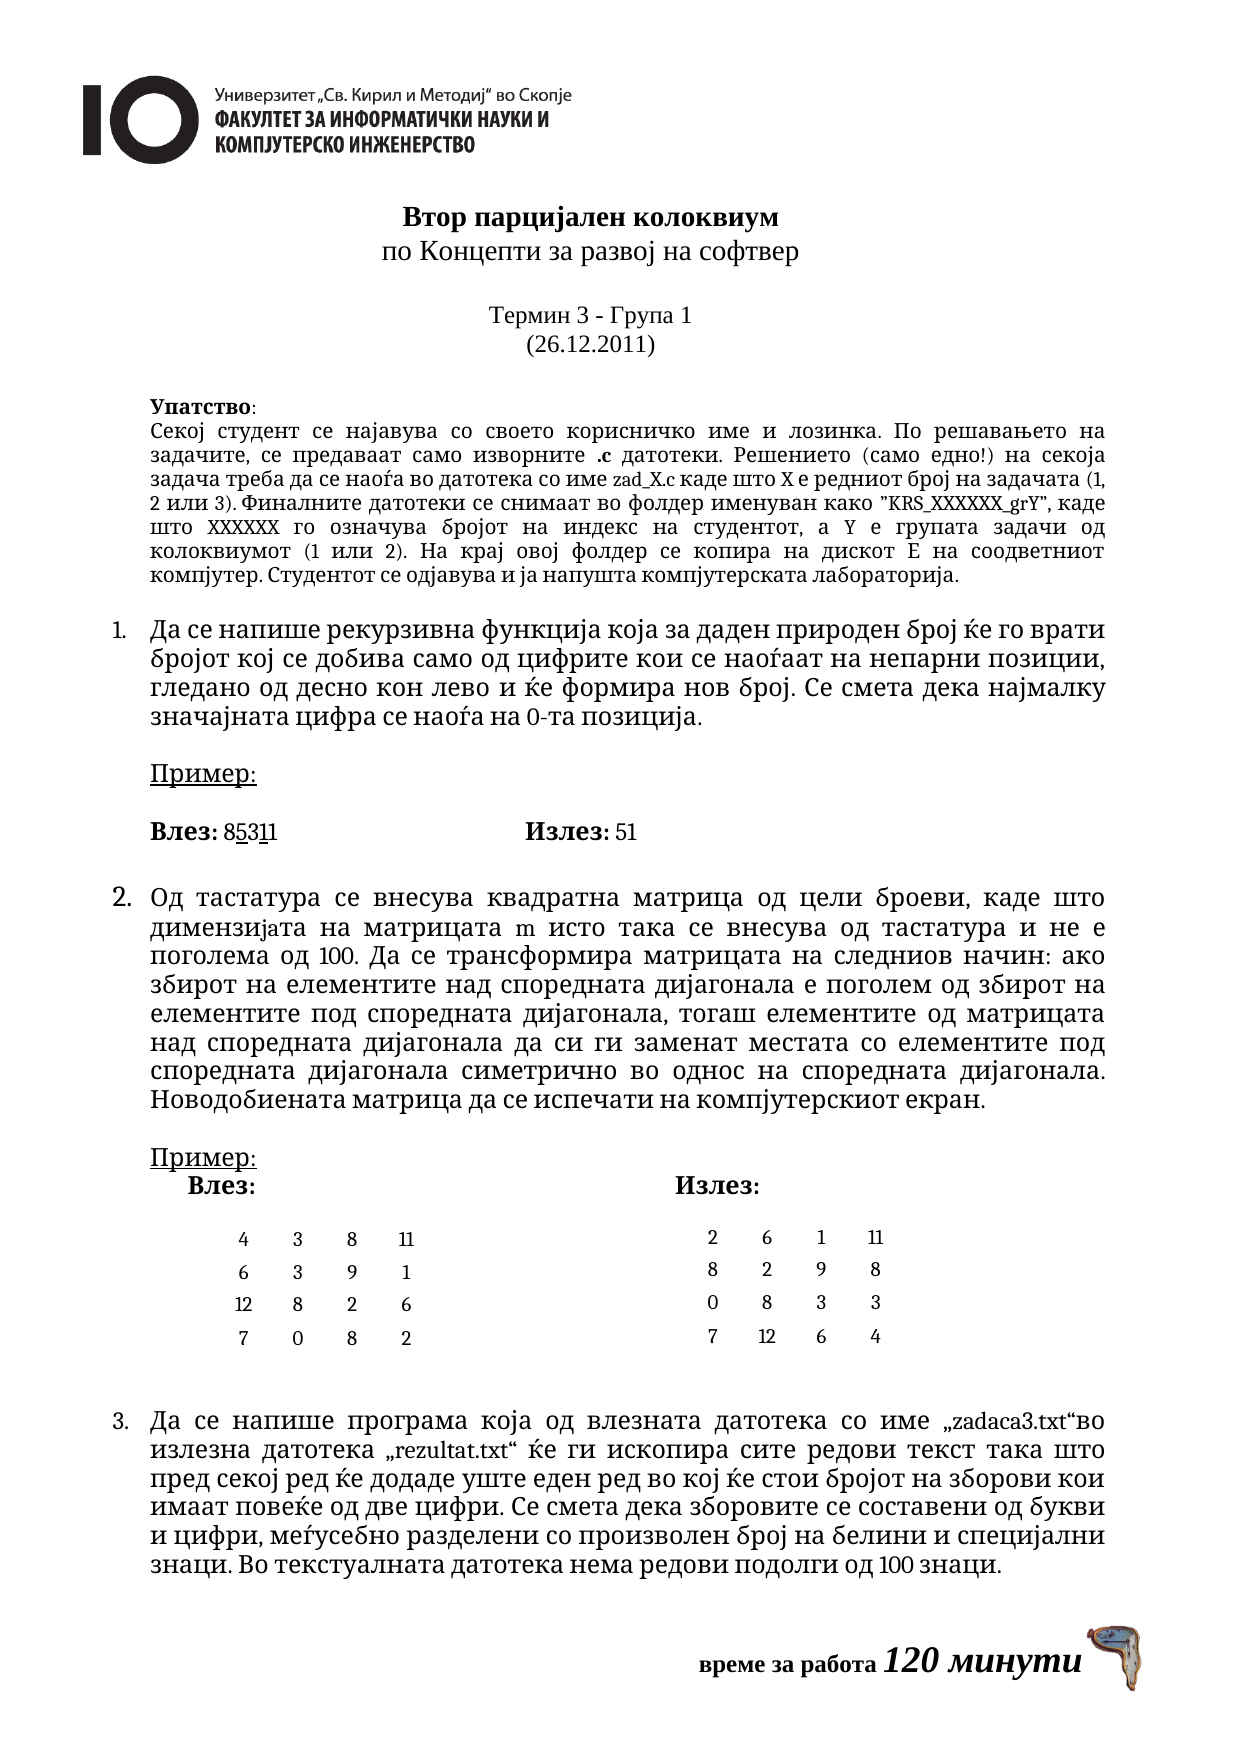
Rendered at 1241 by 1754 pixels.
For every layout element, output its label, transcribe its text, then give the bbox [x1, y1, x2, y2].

table_cell 8 [686, 1254, 740, 1286]
table_header 1 [794, 1221, 848, 1254]
picture [1086, 1615, 1147, 1695]
text (26.12.2011) [75, 329, 1106, 357]
text Влез: 85311 Излез: 51 [150, 818, 1106, 846]
table_header 3 [271, 1224, 325, 1256]
table_cell 0 [686, 1286, 740, 1319]
text по Концепти за развој на софтвер [75, 233, 1106, 266]
table_cell 0 [271, 1321, 325, 1356]
table_header 4 [216, 1224, 271, 1256]
table_cell 6 [379, 1288, 433, 1321]
table_header 11 [379, 1224, 433, 1256]
table_header 11 [848, 1221, 903, 1254]
table_cell 12 [216, 1288, 271, 1321]
picture [75, 73, 574, 166]
table_cell 8 [848, 1254, 903, 1286]
text Секој студент се најавува со своето корисничко име и лозинка. По решавањето на задачите, се предаваат само изворните .c датотеки. Решението (само едно!) на секоја задача треба да се наоѓа во датотека со име zad_X.c каде што X е редниот број на задачата (1, 2 или 3). Финалните датотеки се снимаат во фолдер именуван како ”KRS_XXXXXX_grY”, каде што XXXXXX го означува бројот на индекс на студентот, а Y е групата задачи од колоквиумот (1 или 2). На крај овој фолдер се копира на дискот Е на соодветниот компјутер. Студентот се одјавува и ја напушта компјутерската лабораторија. [150, 420, 1106, 588]
table_cell 3 [848, 1286, 903, 1319]
text Упатство: [150, 396, 1106, 420]
table_cell 1 [379, 1256, 433, 1288]
table_cell 8 [740, 1286, 794, 1319]
table_cell 3 [794, 1286, 848, 1319]
text Термин 3 - Група 1 [75, 300, 1106, 329]
table_cell 7 [686, 1319, 740, 1353]
table_cell 12 [740, 1319, 794, 1353]
table_cell 2 [379, 1321, 433, 1356]
text Пример: [150, 760, 1106, 789]
list Пример: [150, 1143, 1106, 1172]
table_header 2 [686, 1221, 740, 1254]
table_cell 2 [740, 1254, 794, 1286]
table_header 6 [740, 1221, 794, 1254]
table_cell 9 [794, 1254, 848, 1286]
table_header 8 [325, 1224, 379, 1256]
table_cell 8 [271, 1288, 325, 1321]
table_cell 6 [216, 1256, 271, 1288]
table_cell 6 [794, 1319, 848, 1353]
table_cell 4 [848, 1319, 903, 1353]
table_cell 7 [216, 1321, 271, 1356]
list Да се напише програма која од влезната датотека со име „zadaca3.txt“во излезна датотека „rezultat.txt“ ќе ги ископира сите редови текст така што пред секој ред ќе додаде уште еден ред во кој ќе стои бројот на зборови кои имаат повеќе од две цифри. Се смета дека зборовите се составени од букви и цифри, меѓусебно разделени со произволен број на белини и специјални знаци. Во текстуалната датотека нема редови подолги од 100 знаци. [112, 1407, 1106, 1579]
table_cell 8 [325, 1321, 379, 1356]
table_cell 3 [271, 1256, 325, 1288]
list Од тастатура се внесува квадратна матрица од цели броеви, каде што димензиjaта на матрицата m исто така се внесува од тастатура и не е поголема од 100. Да се трансформира матрицата на следниов начин: ако збирот на елементите над споредната дијагонала е поголем од збирот на елементите под споредната дијагонала, тогаш елементите од матрицата над споредната дијагонала да си ги заменат местата со елементите под споредната дијагонала симетрично во однос на споредната дијагонала. Новодобиената матрица да се испечати на компјутерскиот екран. [112, 880, 1106, 1115]
text Втор парцијален колоквиум [75, 199, 1106, 233]
text Влез: Излез: [187, 1172, 1106, 1201]
table_cell 2 [325, 1288, 379, 1321]
list Да се напише рекурзивна функција која за даден природен број ќе го врати бројот кој се добива само од цифрите кои се наоѓаат на непарни позиции, гледано од десно кон лево и ќе формира нов број. Се смета дека најмалку значајната цифра се наоѓа на 0-та позиција. [112, 616, 1106, 731]
table_cell 9 [325, 1256, 379, 1288]
